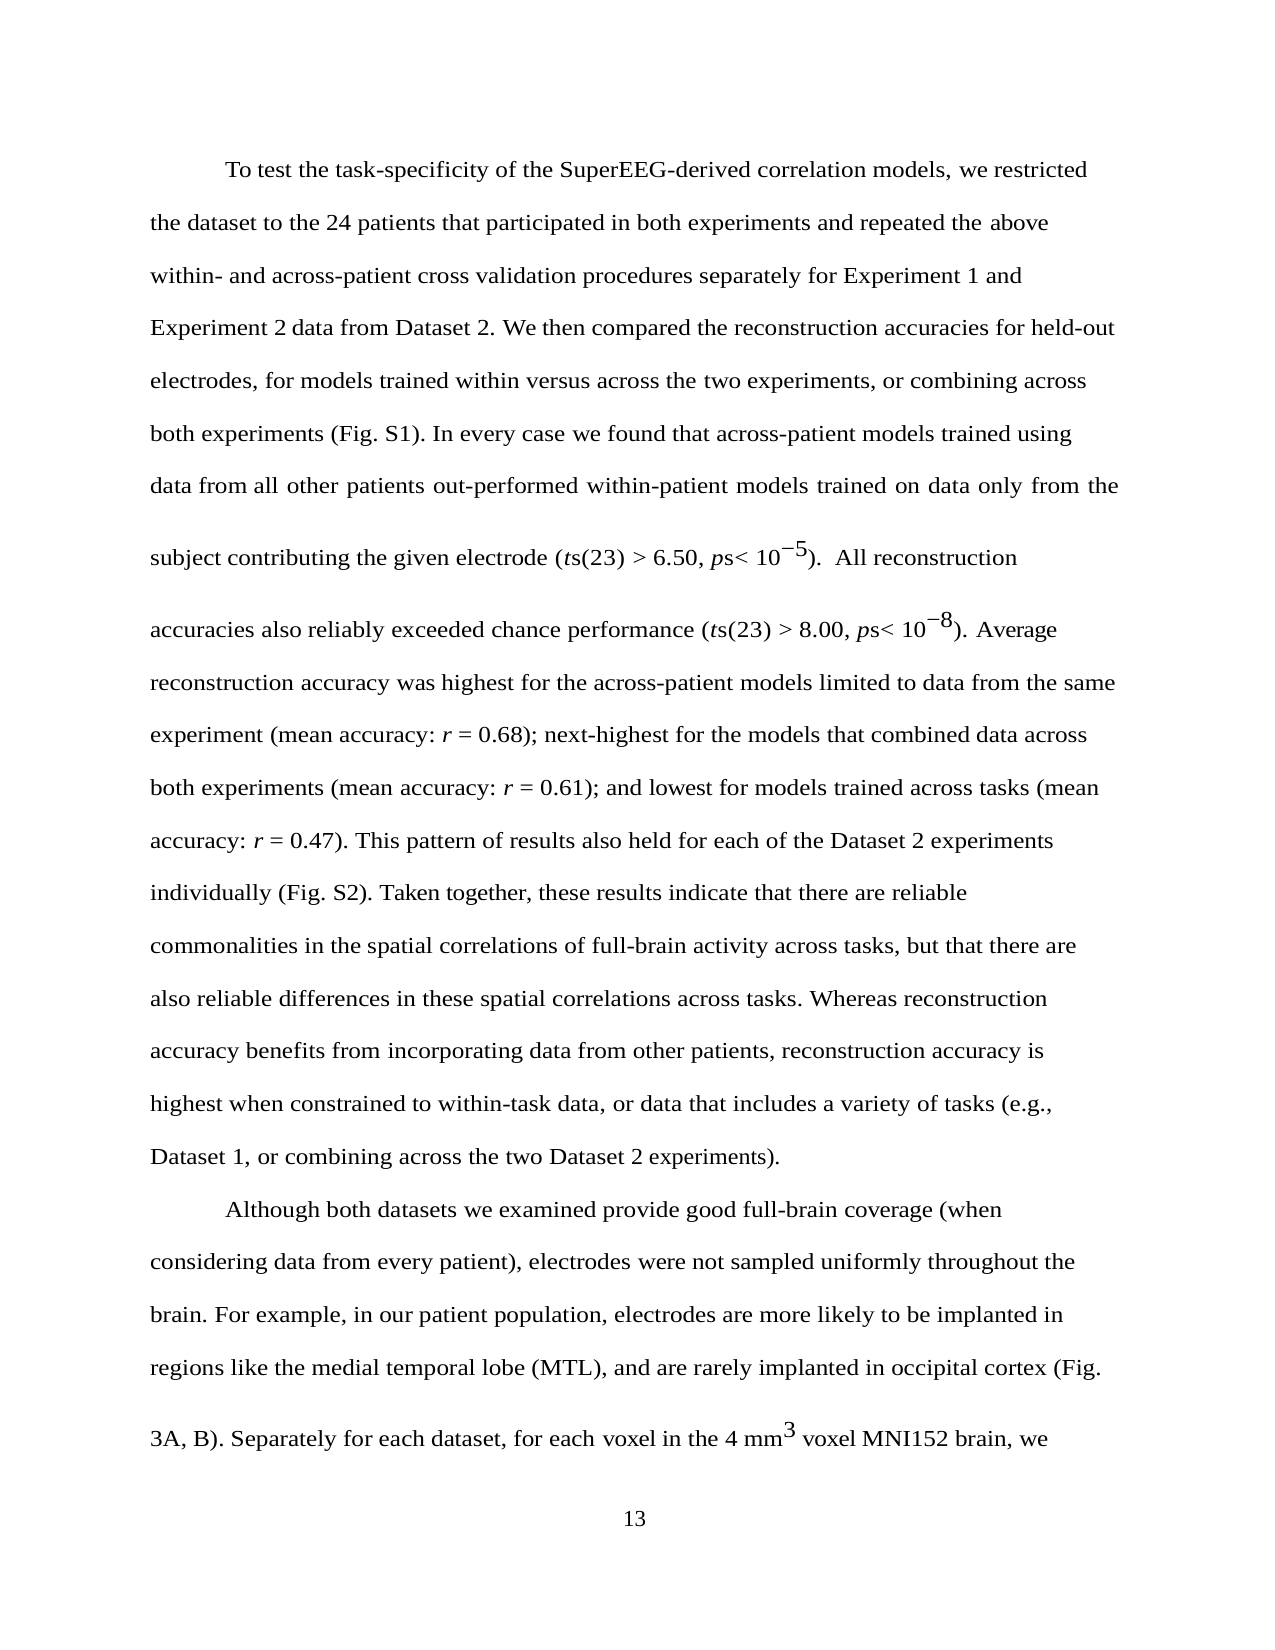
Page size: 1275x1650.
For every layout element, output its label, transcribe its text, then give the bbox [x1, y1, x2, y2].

text To test the task-specificity of the SuperEEG-derived correlation models, we restricted the dataset to the 24 patients that participated in both experiments and repeated the above within- and across-patient cross validation procedures separately for Experiment 1 and Experiment 2 data from Dataset 2. We then compared the reconstruction accuracies for held-out electrodes, for models trained within versus across the two experiments, or combining across both experiments (Fig. S1). In every case we found that across-patient models trained using data from all other patients out-performed within-patient models trained on data only from the subject contributing the given electrode (ts(23) > 6.50, ps< 10−5). All reconstruction accuracies also reliably exceeded chance performance (ts(23) > 8.00, ps< 10−8). Average reconstruction accuracy was highest for the across-patient models limited to data from the same experiment (mean accuracy: r = 0.68); next-highest for the models that combined data across both experiments (mean accuracy: r = 0.61); and lowest for models trained across tasks (mean accuracy: r = 0.47). This pattern of results also held for each of the Dataset 2 experiments individually (Fig. S2). Taken together, these results indicate that there are reliable commonalities in the spatial correlations of full-brain activity across tasks, but that there are also reliable differences in these spatial correlations across tasks. Whereas reconstruction accuracy benefits from incorporating data from other patients, reconstruction accuracy is highest when constrained to within-task data, or data that includes a variety of tasks (e.g., Dataset 1, or combining across the two Dataset 2 experiments). [150, 156, 1119, 1169]
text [150, 1196, 1119, 1452]
